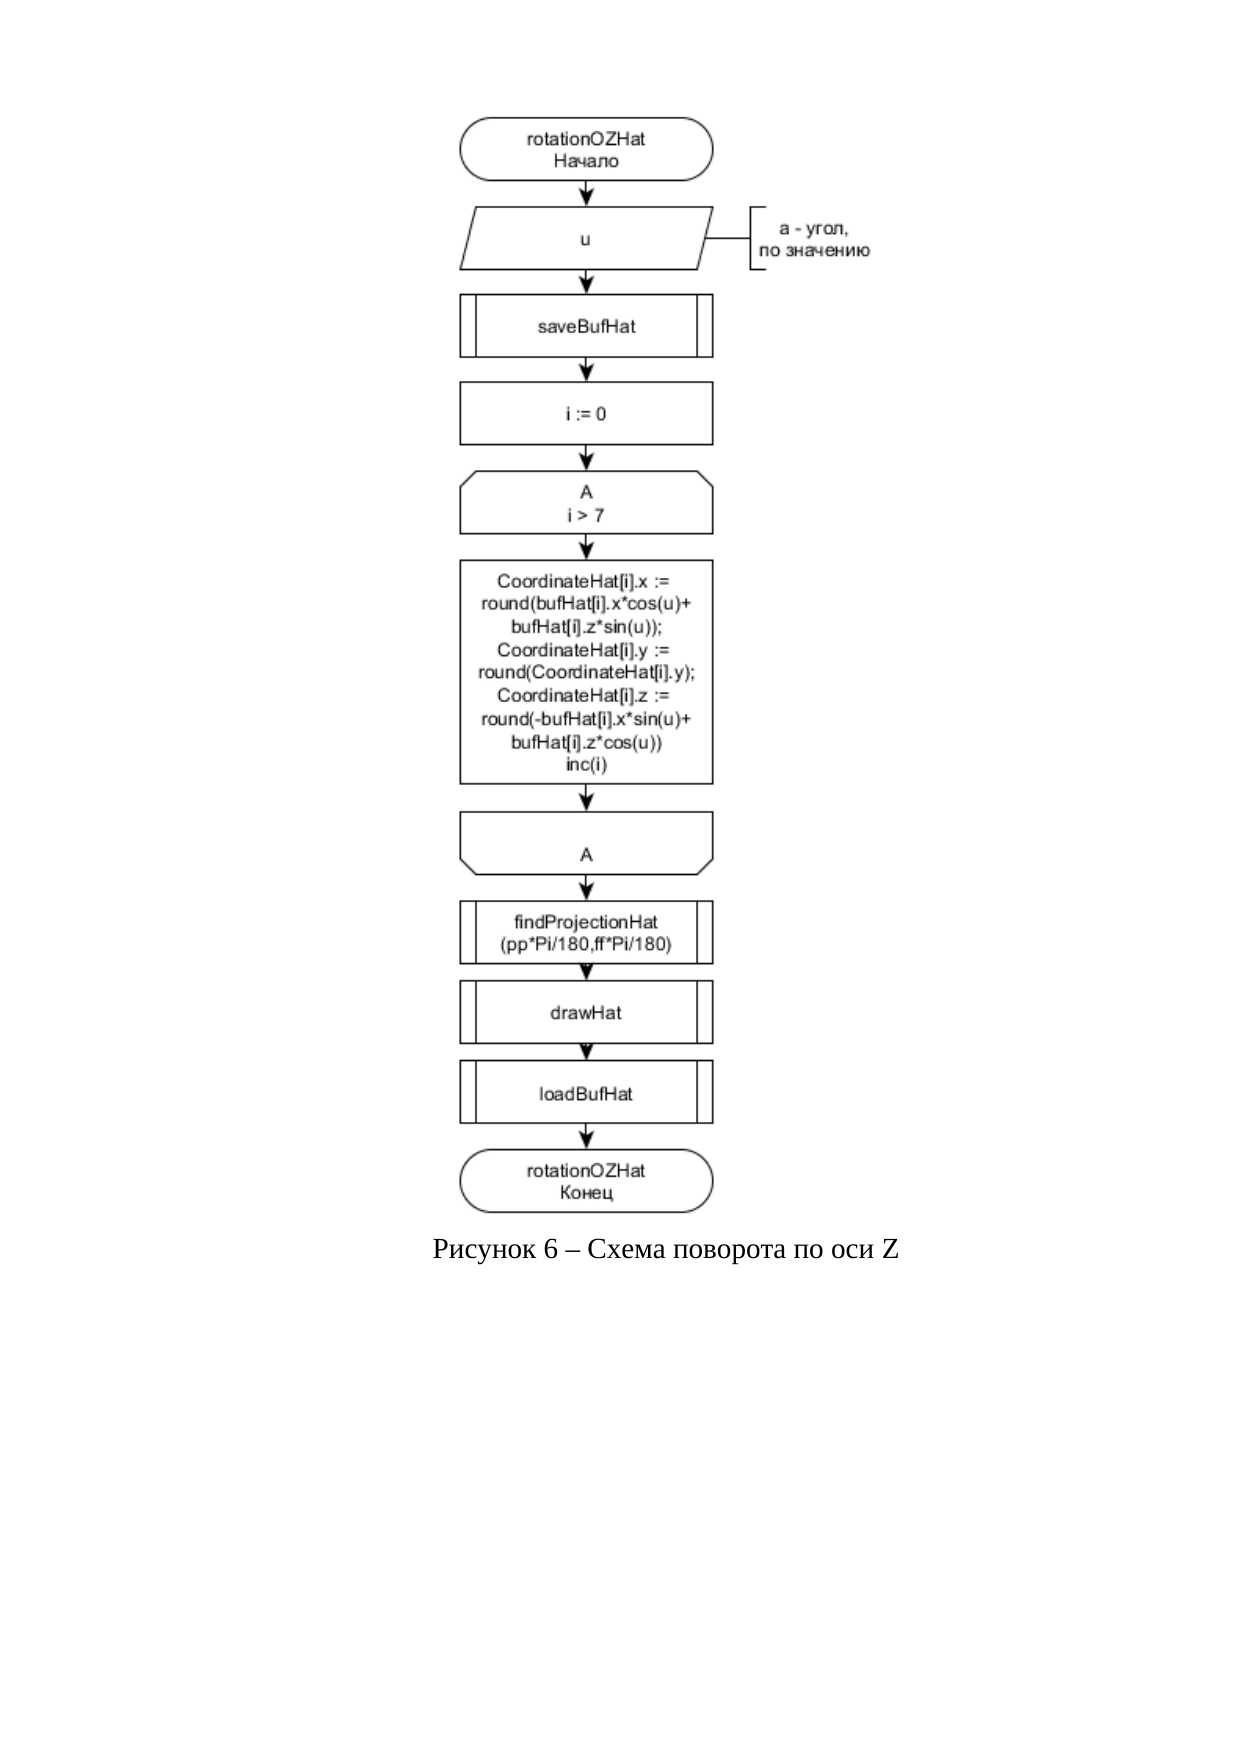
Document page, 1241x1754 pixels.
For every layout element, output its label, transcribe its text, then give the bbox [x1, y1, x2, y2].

picture [441, 108, 891, 1232]
text Рисунок 6 – Схема поворота по оси Z [167, 1232, 1165, 1265]
